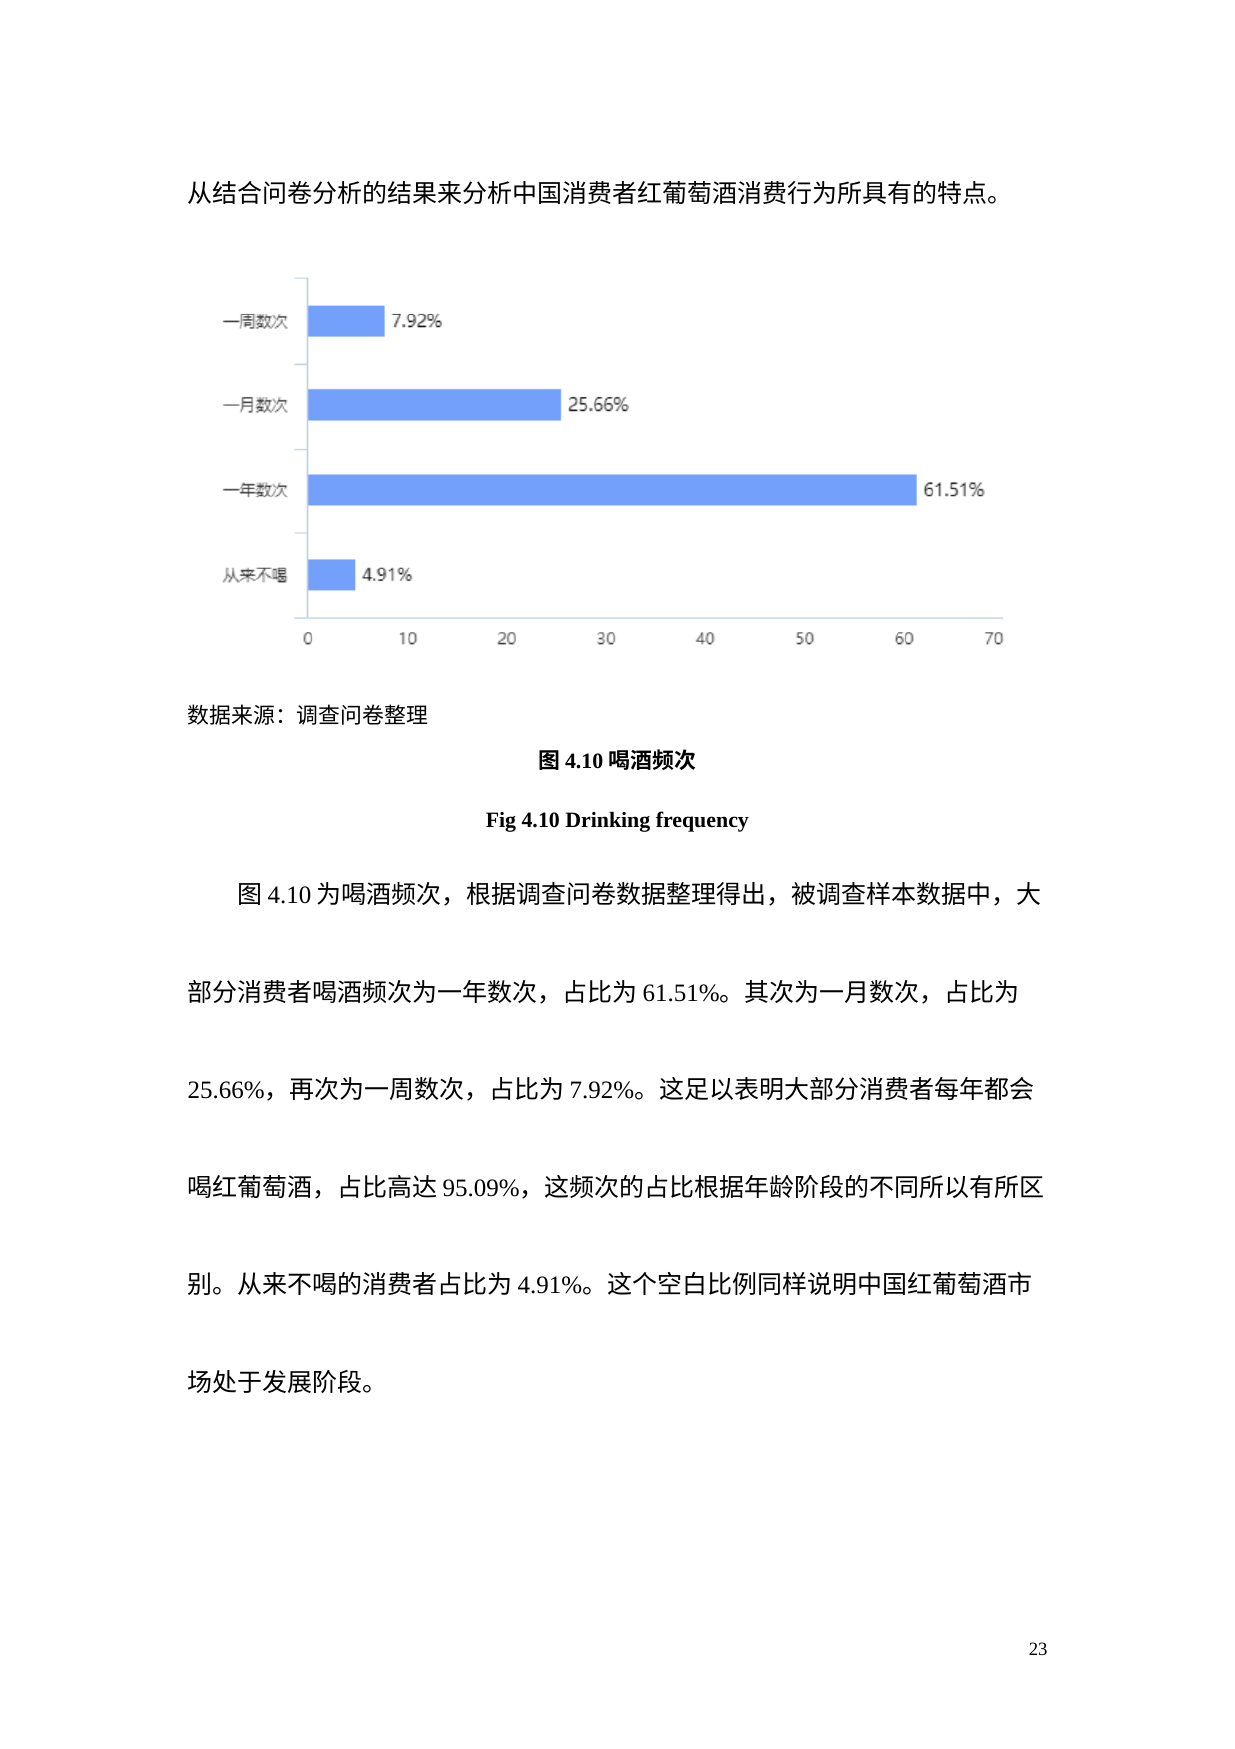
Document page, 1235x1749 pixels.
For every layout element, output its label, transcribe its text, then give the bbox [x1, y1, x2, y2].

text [187, 159, 1047, 224]
text 图4.10 喝酒频次 [187, 742, 1047, 775]
picture [187, 242, 1048, 687]
text 数据来源：调查问卷整理 [187, 697, 1047, 730]
text 图4.10为喝酒频次，根据调查问卷数据整理得出，被调查样本数据中，大部分消费者喝酒频次为一年数次，占比为61.51%。其次为一月数次，占比为25.66%，再次为一周数次，占比为7.92%。这足以表明大部分消费者每年都会喝红葡萄酒，占比高达95.09%，这频次的占比根据年龄阶段的不同所以有所区别。从来不喝的消费者占比为4.91%。这个空白比例同样说明中国红葡萄酒市场处于发展阶段。 [187, 861, 1047, 1413]
text Fig 4.10 Drinking frequency [187, 803, 1047, 836]
